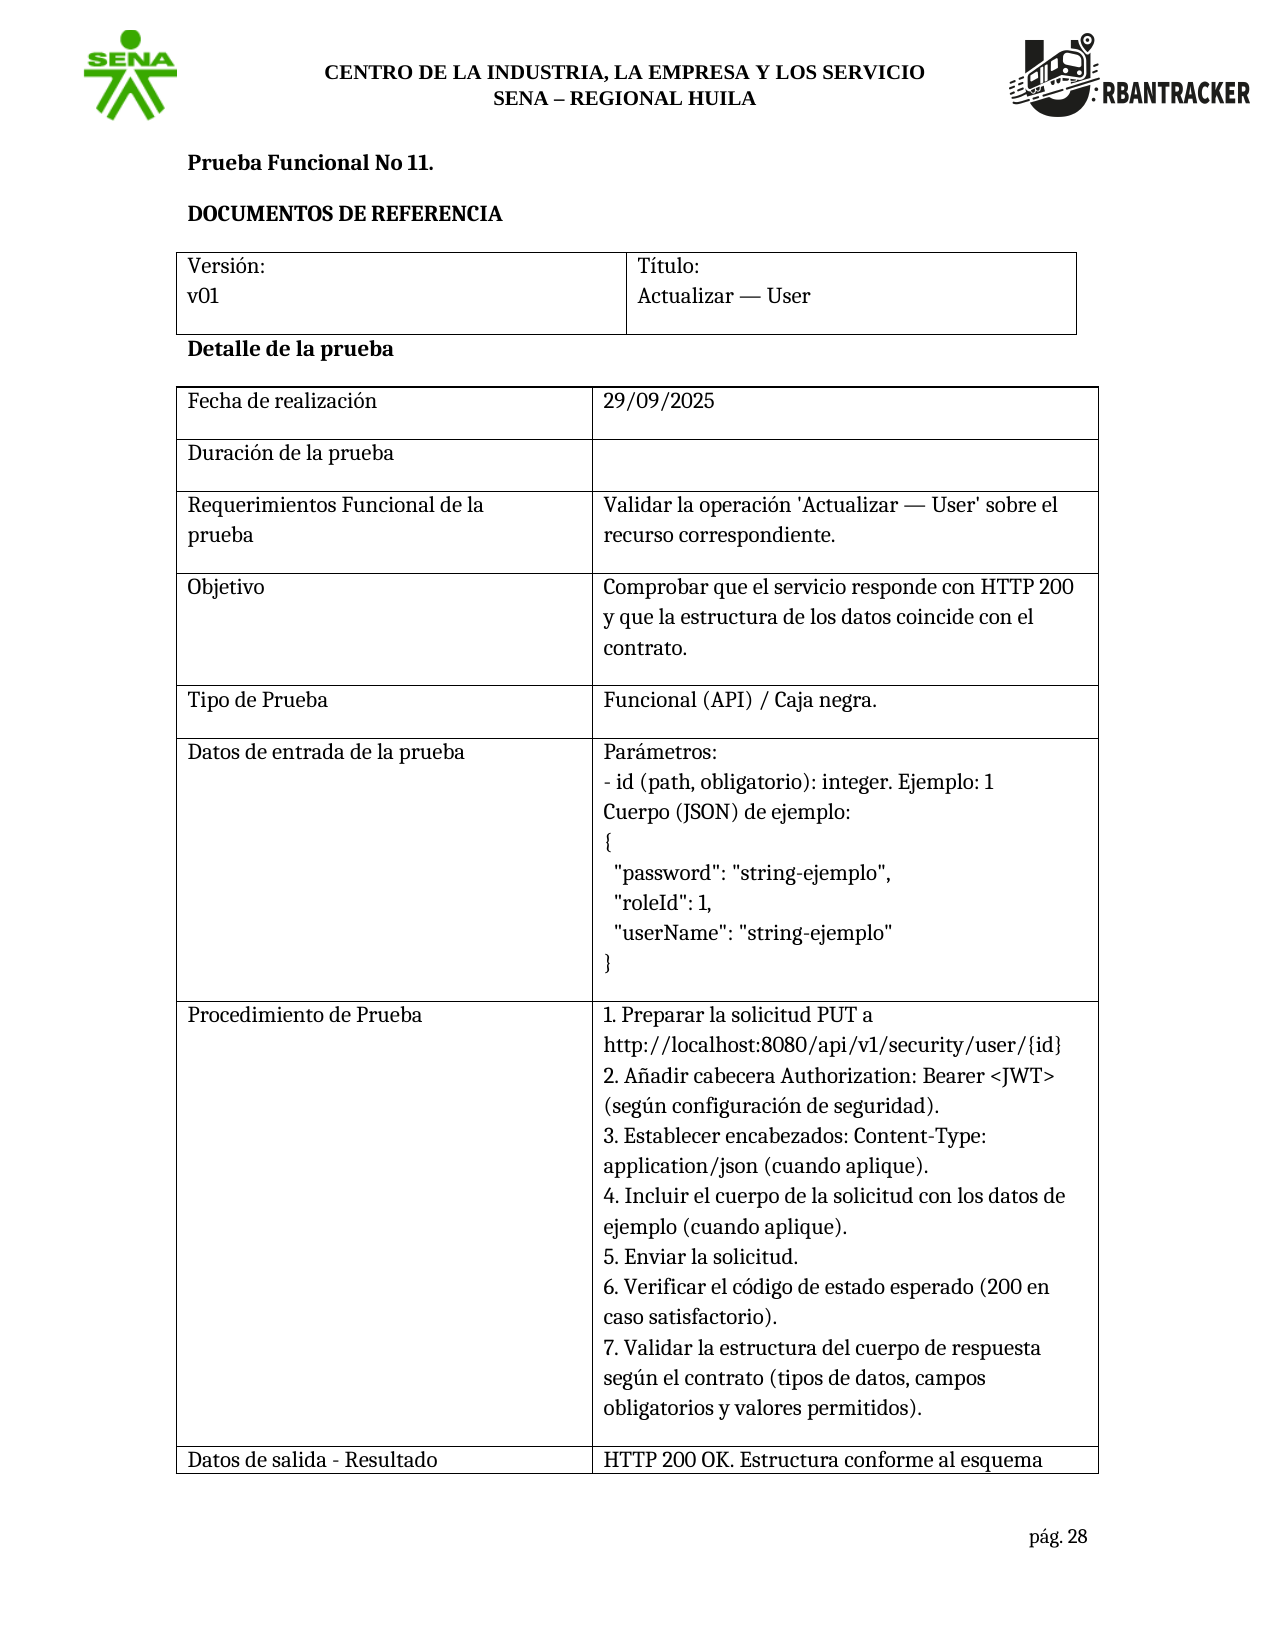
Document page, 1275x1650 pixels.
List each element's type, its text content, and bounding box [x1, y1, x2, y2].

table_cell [593, 1447, 1098, 1473]
table_cell Comprobar que el servicio responde con HTTP 200 y que la estructura de los datos coincide con el contrato. [593, 574, 1098, 685]
table_header Fecha de realización [177, 388, 592, 438]
table_cell Parámetros: - id (path, obligatorio): integer. Ejemplo: 1 Cuerpo (JSON) de ejemplo: { "password": "string-ejemplo", "roleId": 1, "userName": "string-ejemplo" } [593, 739, 1098, 1001]
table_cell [177, 1447, 592, 1473]
table_header 29/09/2025 [593, 388, 1098, 438]
text Detalle de la prueba [187, 335, 1087, 362]
table_cell Funcional (API) / Caja negra. [593, 686, 1098, 737]
table_header Versión: v01 [177, 253, 626, 334]
table_cell Duración de la prueba [177, 440, 592, 491]
table_cell 1. Preparar la solicitud PUT a http://localhost:8080/api/v1/security/user/{id} 2. Añadir cabecera Authorization: Bearer <JWT> (según configuración de seguridad). 3. Establecer encabezados: Content-Type: application/json (cuando aplique). 4. Incluir el cuerpo de la solicitud con los datos de ejemplo (cuando aplique). 5. Enviar la solicitud. 6. Verificar el código de estado esperado (200 en caso satisfactorio). 7. Validar la estructura del cuerpo de respuesta según el contrato (tipos de datos, campos obligatorios y valores permitidos). [593, 1002, 1098, 1446]
table_cell Validar la operación 'Actualizar — User' sobre el recurso correspondiente. [593, 492, 1098, 573]
picture [83, 30, 177, 121]
text DOCUMENTOS DE REFERENCIA [187, 201, 1087, 227]
text Prueba Funcional No 11. [187, 150, 1087, 176]
picture [1009, 33, 1250, 117]
table_cell Tipo de Prueba [177, 686, 592, 737]
table_cell Procedimiento de Prueba [177, 1002, 592, 1446]
table_cell Requerimientos Funcional de la prueba [177, 492, 592, 573]
table_header Título: Actualizar — User [627, 253, 1076, 334]
table_cell Objetivo [177, 574, 592, 685]
table_cell Datos de entrada de la prueba [177, 739, 592, 1001]
table_cell [593, 440, 1098, 491]
